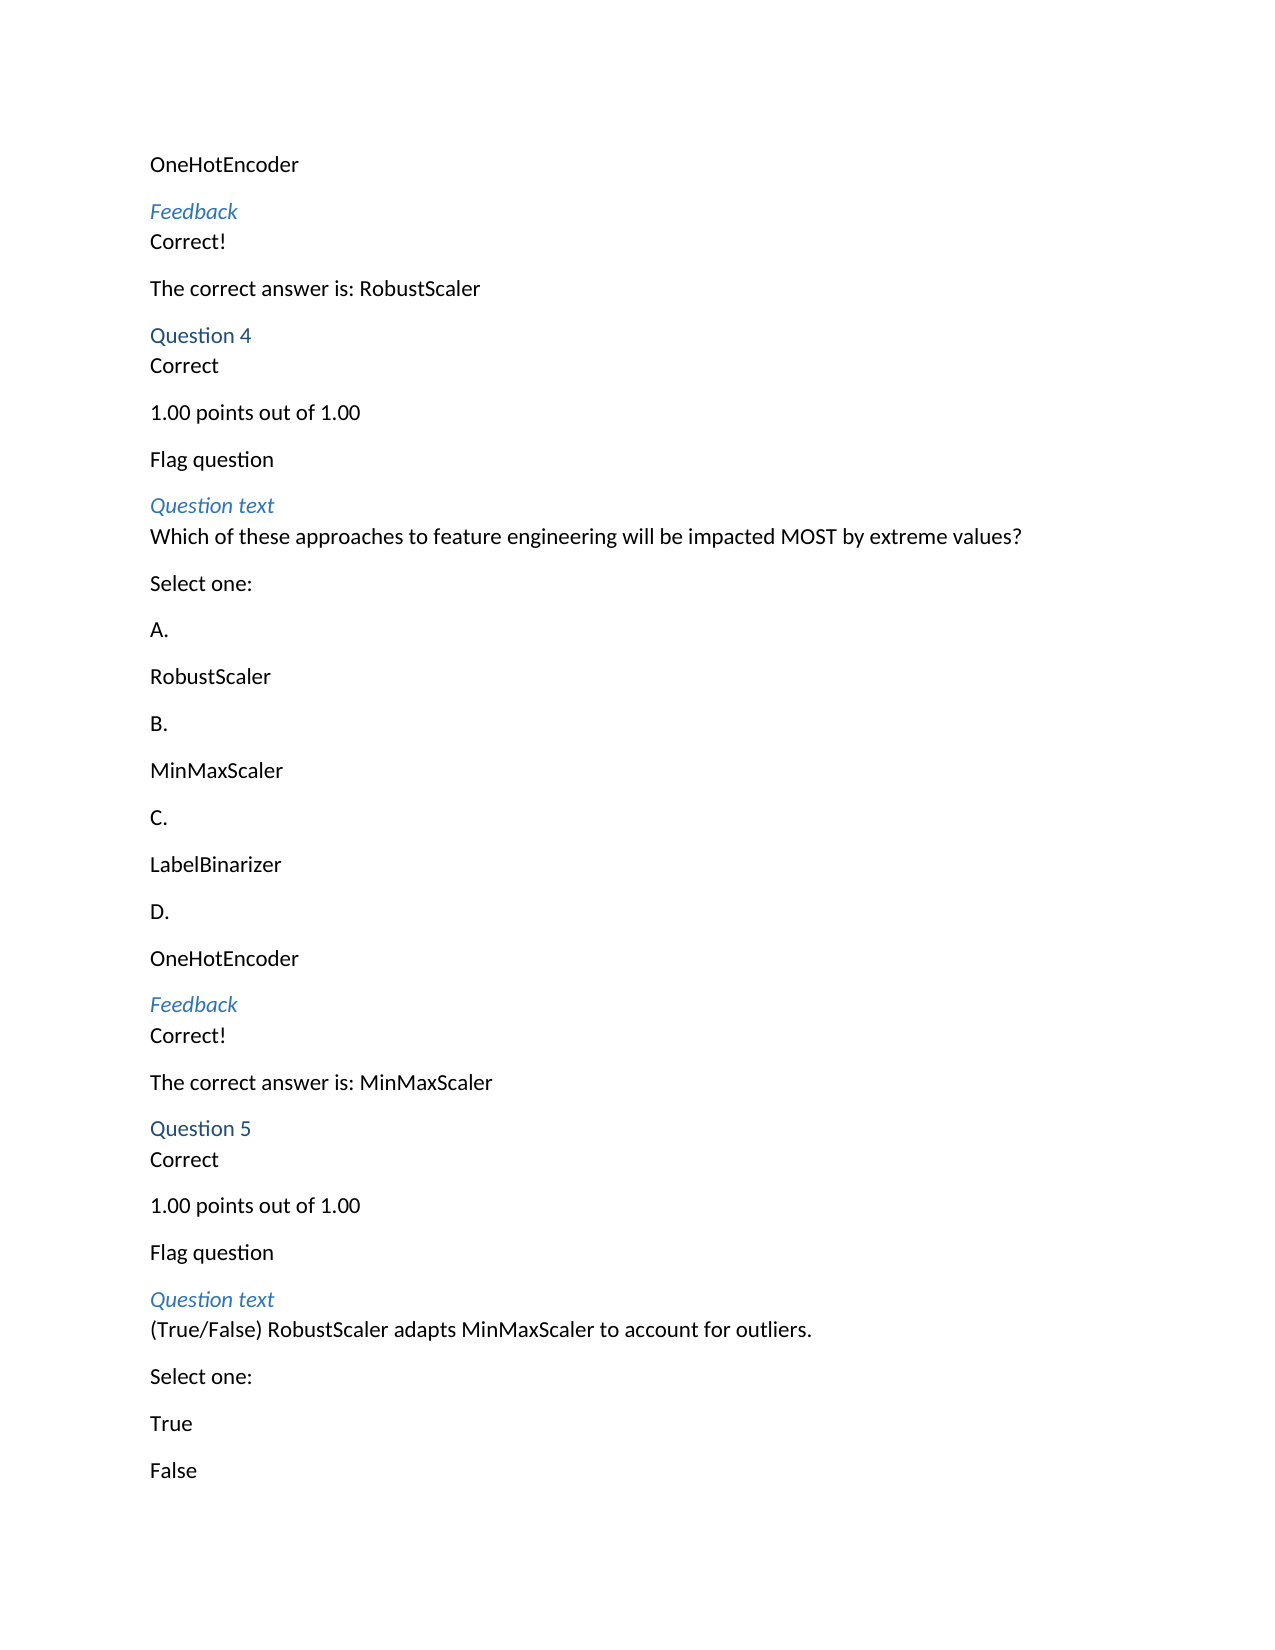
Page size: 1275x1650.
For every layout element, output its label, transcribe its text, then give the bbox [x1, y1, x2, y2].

text C. [150, 803, 1125, 831]
text D. [150, 897, 1125, 925]
text The correct answer is: RobustScaler [150, 274, 1125, 302]
subtitle Feedback [150, 991, 1125, 1019]
text Correct! [150, 227, 1125, 255]
text MinMaxScaler [150, 756, 1125, 784]
text LabelBinarizer [150, 850, 1125, 878]
text Correct [150, 1145, 1125, 1173]
text 1.00 points out of 1.00 [150, 398, 1125, 426]
text Correct! [150, 1021, 1125, 1049]
text Which of these approaches to feature engineering will be impacted MOST by extreme values? [150, 522, 1125, 550]
subtitle Question 4 [150, 321, 1125, 349]
text Select one: [150, 1362, 1125, 1391]
text Select one: [150, 569, 1125, 597]
text Correct [150, 351, 1125, 379]
text B. [150, 709, 1125, 737]
text The correct answer is: MinMaxScaler [150, 1068, 1125, 1096]
text 1.00 points out of 1.00 [150, 1192, 1125, 1220]
subtitle Question text [150, 492, 1125, 520]
text Flag question [150, 1238, 1125, 1267]
text OneHotEncoder [150, 150, 1125, 178]
text OneHotEncoder [150, 944, 1125, 972]
text Flag question [150, 445, 1125, 473]
subtitle Feedback [150, 197, 1125, 225]
text (True/False) RobustScaler adapts MinMaxScaler to account for outliers. [150, 1316, 1125, 1344]
text A. [150, 616, 1125, 644]
subtitle Question text [150, 1285, 1125, 1313]
text True [150, 1409, 1125, 1437]
text RobustScaler [150, 662, 1125, 691]
subtitle Question 5 [150, 1114, 1125, 1143]
text False [150, 1456, 1125, 1484]
